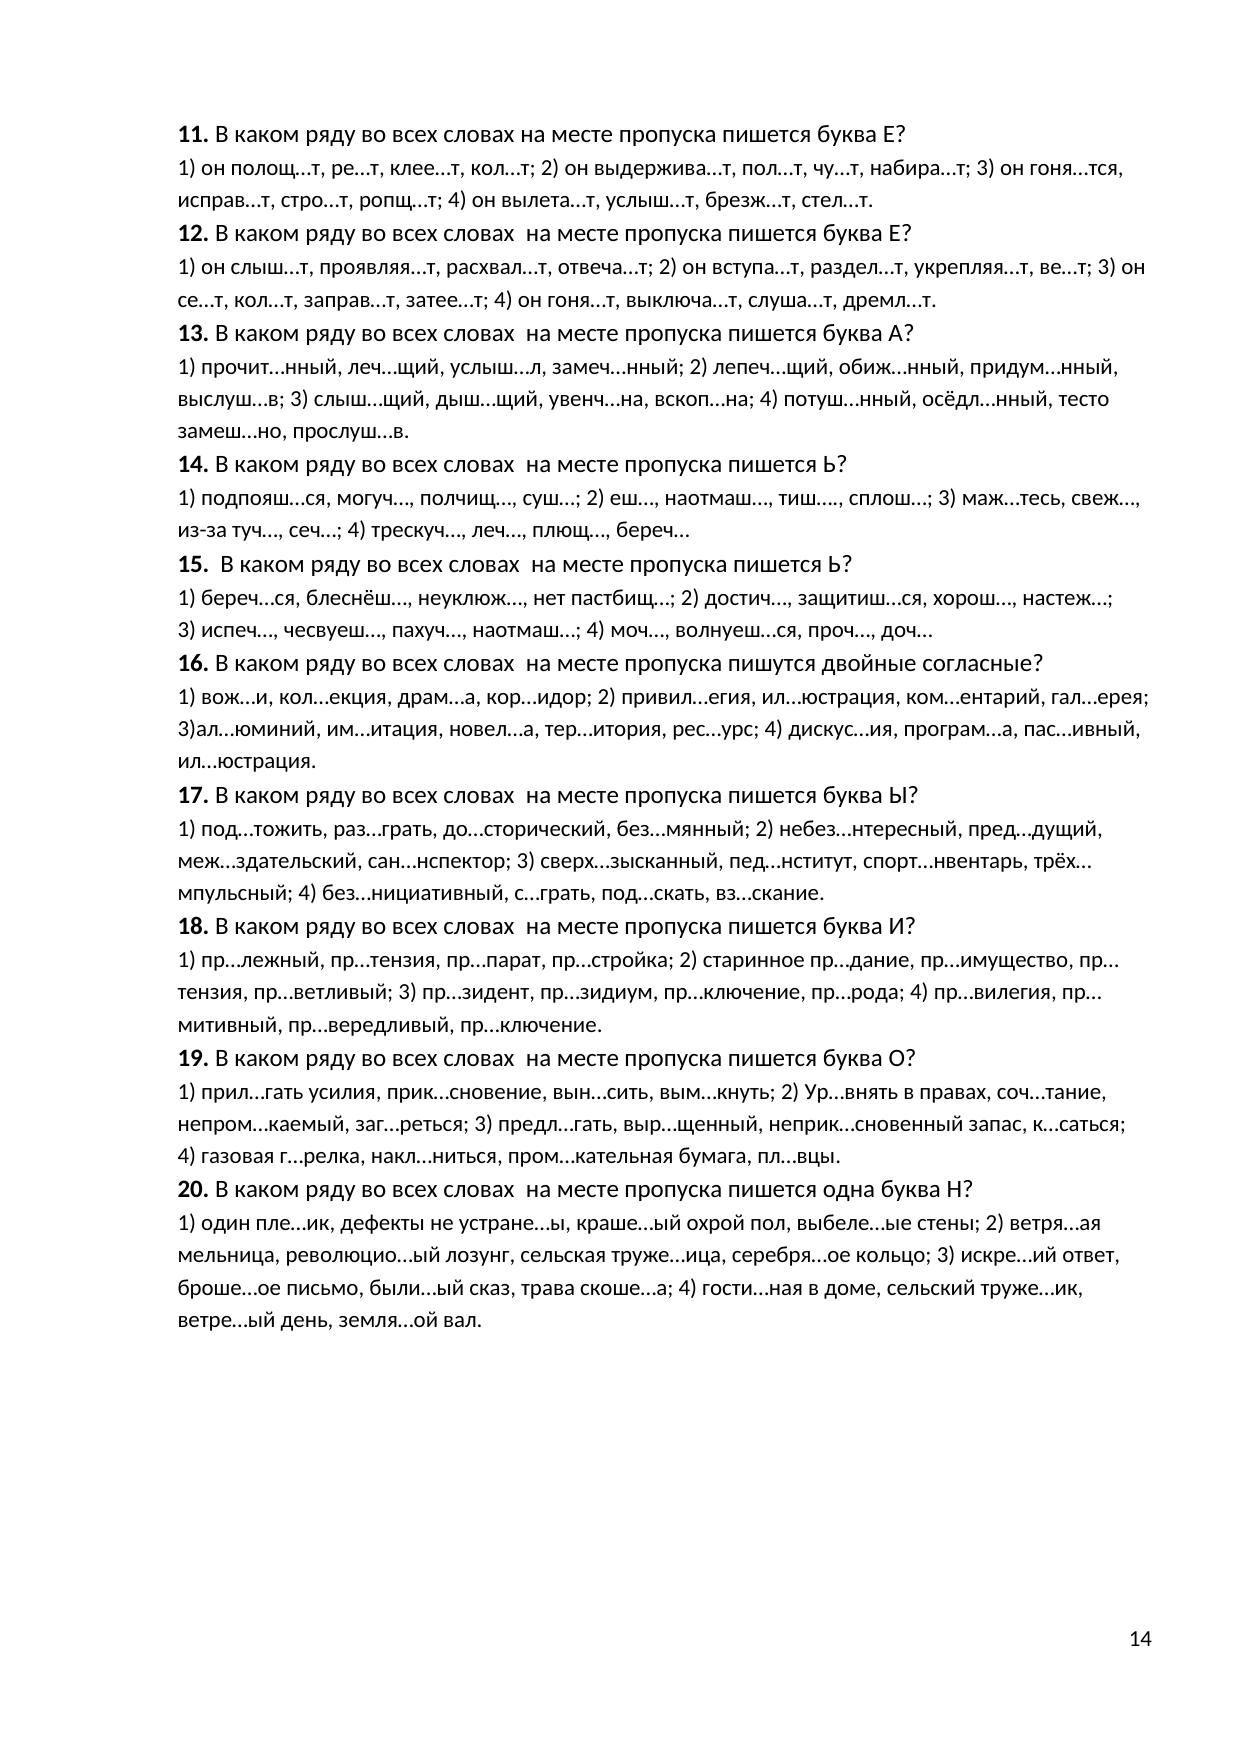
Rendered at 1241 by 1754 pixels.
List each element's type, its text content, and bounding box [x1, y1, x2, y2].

text 14. В каком ряду во всех словах на месте пропуска пишется Ь? [177, 448, 1152, 479]
text 11. В каком ряду во всех словах на месте пропуска пишется буква Е? [177, 118, 1152, 149]
text 20. В каком ряду во всех словах на месте пропуска пишется одна буква Н? [177, 1173, 1152, 1204]
text 15. В каком ряду во всех словах на месте пропуска пишется Ь? [177, 548, 1152, 578]
text 1) прочит…нный, леч…щий, услыш…л, замеч…нный; 2) лепеч…щий, обиж…нный, придум…нный, выслуш…в; 3) слыш…щий, дыш…щий, увенч…на, вскоп…на; 4) потуш…нный, осёдл…нный, тесто замеш…но, прослуш…в. [177, 352, 1152, 444]
text 12. В каком ряду во всех словах на месте пропуска пишется буква Е? [177, 217, 1152, 248]
text 1) под…тожить, раз…грать, до…сторический, без…мянный; 2) небез…нтересный, пред…дущий, меж…здательский, сан…нспектор; 3) сверх…зысканный, пед…нститут, спорт…нвентарь, трёх…мпульсный; 4) без…нициативный, с…грать, под…скать, вз…скание. [177, 814, 1152, 906]
text 1) один пле…ик, дефекты не устране…ы, краше…ый охрой пол, выбеле…ые стены; 2) ветря…ая мельница, революцио…ый лозунг, сельская труже…ица, серебря…ое кольцо; 3) искре…ий ответ, броше…ое письмо, были…ый сказ, трава скоше…а; 4) гости…ная в доме, сельский труже…ик, ветре…ый день, земля…ой вал. [177, 1208, 1152, 1333]
text 18. В каком ряду во всех словах на месте пропуска пишется буква И? [177, 910, 1152, 941]
text 1) он слыш…т, проявляя…т, расхвал…т, отвеча…т; 2) он вступа…т, раздел…т, укрепляя…т, ве…т; 3) он се…т, кол…т, заправ…т, затее…т; 4) он гоня…т, выключа…т, слуша…т, дремл…т. [177, 252, 1152, 313]
text 1) береч…ся, блеснёш…, неуклюж…, нет пастбищ…; 2) достич…, защитиш…ся, хорош…, настеж…; 3) испеч…, чесвуеш…, пахуч…, наотмаш…; 4) моч…, волнуеш…ся, проч…, доч… [177, 583, 1152, 643]
text 1) прил…гать усилия, прик…сновение, вын…сить, вым…кнуть; 2) Ур…внять в правах, соч…тание, непром…каемый, заг…реться; 3) предл…гать, выр…щенный, неприк…сновенный запас, к…саться; 4) газовая г…релка, накл…ниться, пром…кательная бумага, пл…вцы. [177, 1077, 1152, 1169]
text 1) он полощ…т, ре…т, клее…т, кол…т; 2) он выдержива…т, пол…т, чу…т, набира…т; 3) он гоня…тся, исправ…т, стро…т, ропщ…т; 4) он вылета…т, услыш…т, брезж…т, стел…т. [177, 153, 1152, 213]
text 13. В каком ряду во всех словах на месте пропуска пишется буква А? [177, 317, 1152, 347]
text 16. В каком ряду во всех словах на месте пропуска пишутся двойные согласные? [177, 647, 1152, 678]
text 1) вож…и, кол…екция, драм…а, кор…идор; 2) привил…егия, ил…юстрация, ком…ентарий, гал…ерея; 3)ал…юминий, им…итация, новел…а, тер…итория, рес…урс; 4) дискус…ия, програм…а, пас…ивный, ил…юстрация. [177, 682, 1152, 774]
text 19. В каком ряду во всех словах на месте пропуска пишется буква О? [177, 1042, 1152, 1072]
text 1) подпояш…ся, могуч…, полчищ…, суш…; 2) еш…, наотмаш…, тиш…., сплош…; 3) маж…тесь, свеж…, из-за туч…, сеч…; 4) трескуч…, леч…, плющ…, береч… [177, 483, 1152, 544]
text 17. В каком ряду во всех словах на месте пропуска пишется буква Ы? [177, 779, 1152, 809]
text 1) пр…лежный, пр…тензия, пр…парат, пр…стройка; 2) старинное пр…дание, пр…имущество, пр…тензия, пр…ветливый; 3) пр…зидент, пр…зидиум, пр…ключение, пр…рода; 4) пр…вилегия, пр…митивный, пр…вередливый, пр…ключение. [177, 945, 1152, 1038]
